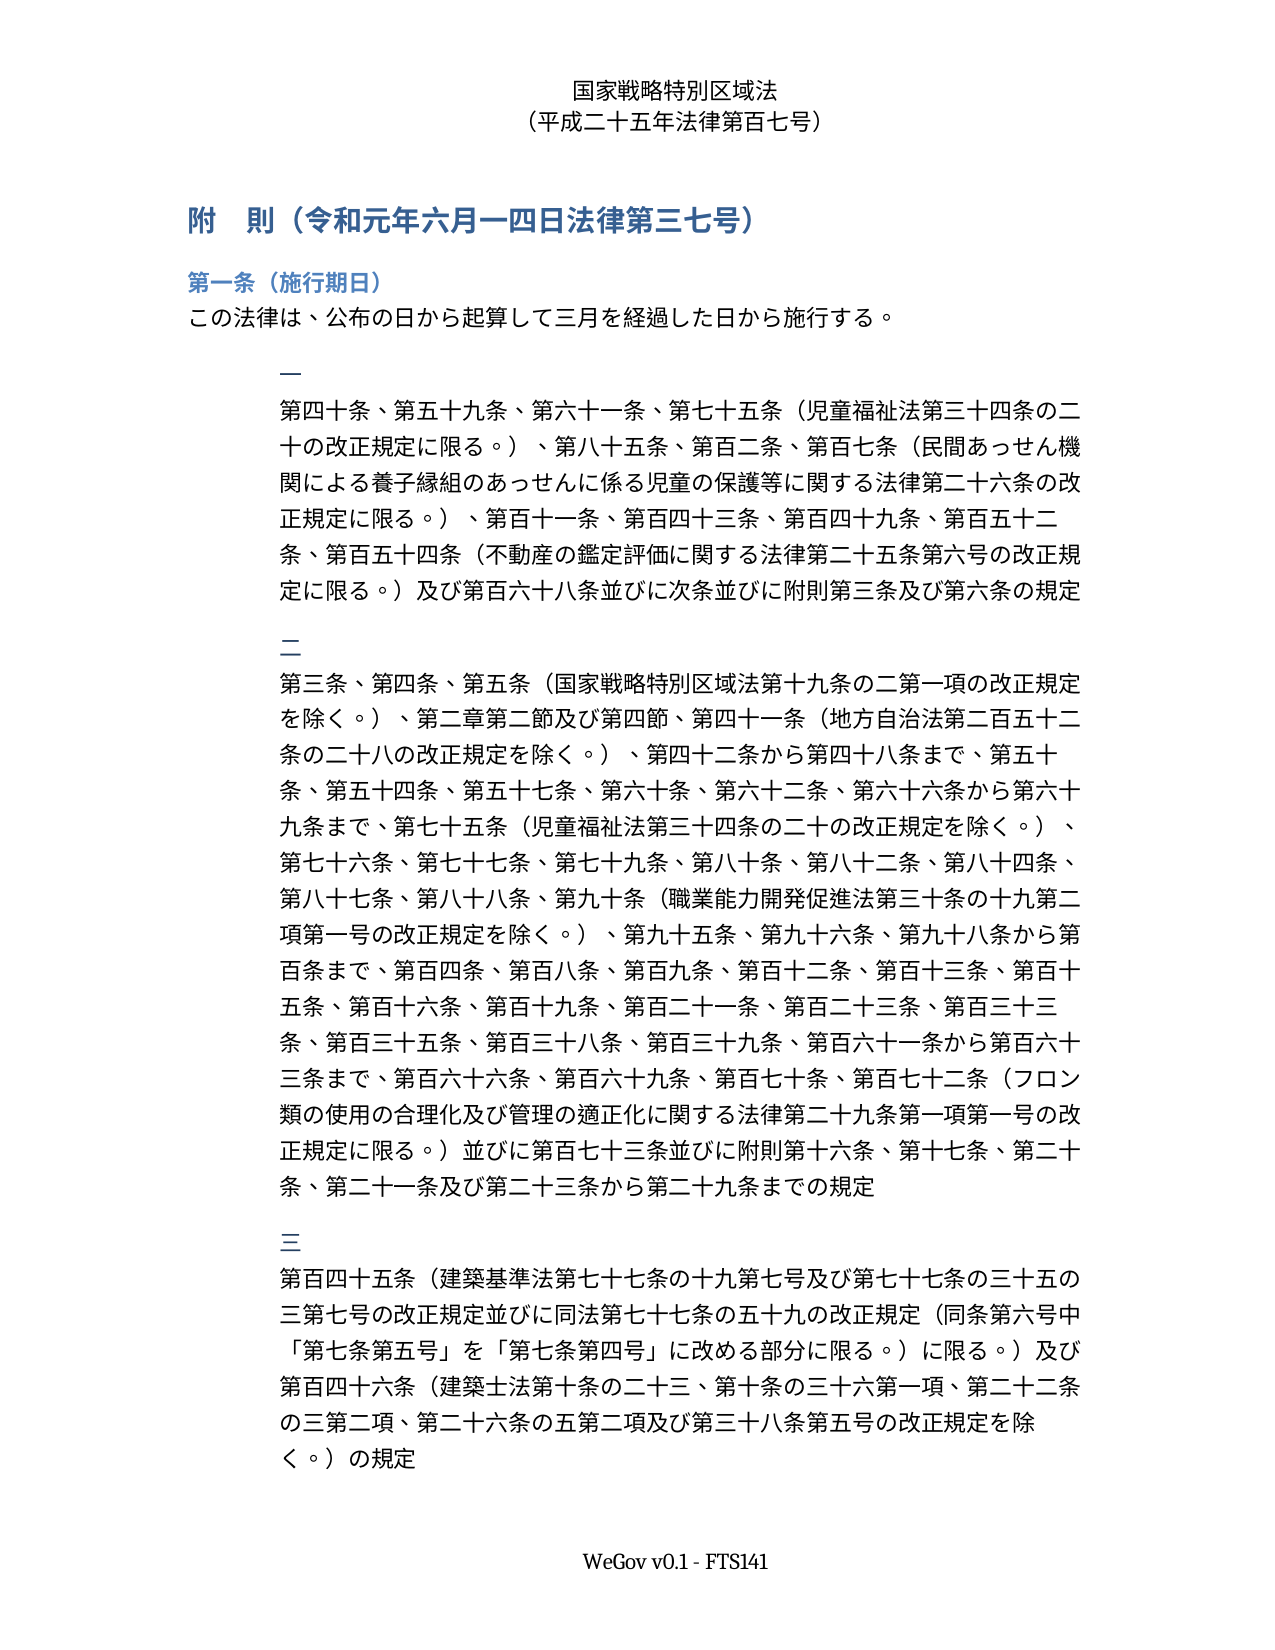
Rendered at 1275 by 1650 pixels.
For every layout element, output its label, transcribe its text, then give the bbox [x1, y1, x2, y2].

subtitle 二 [279, 632, 1087, 663]
text 第四十条、第五十九条、第六十一条、第七十五条（児童福祉法第三十四条の二十の改正規定に限る。）、第八十五条、第百二条、第百七条（民間あっせん機関による養子縁組のあっせんに係る児童の保護等に関する法律第二十六条の改正規定に限る。）、第百十一条、第百四十三条、第百四十九条、第百五十二条、第百五十四条（不動産の鑑定評価に関する法律第二十五条第六号の改正規定に限る。）及び第百六十八条並びに次条並びに附則第三条及び第六条の規定 [279, 395, 1087, 606]
subtitle 附 則（令和元年六月一四日法律第三七号） [187, 200, 1087, 240]
subtitle 三 [279, 1227, 1087, 1259]
text 第三条、第四条、第五条（国家戦略特別区域法第十九条の二第一項の改正規定を除く。）、第二章第二節及び第四節、第四十一条（地方自治法第二百五十二条の二十八の改正規定を除く。）、第四十二条から第四十八条まで、第五十条、第五十四条、第五十七条、第六十条、第六十二条、第六十六条から第六十九条まで、第七十五条（児童福祉法第三十四条の二十の改正規定を除く。）、第七十六条、第七十七条、第七十九条、第八十条、第八十二条、第八十四条、第八十七条、第八十八条、第九十条（職業能力開発促進法第三十条の十九第二項第一号の改正規定を除く。）、第九十五条、第九十六条、第九十八条から第百条まで、第百四条、第百八条、第百九条、第百十二条、第百十三条、第百十五条、第百十六条、第百十九条、第百二十一条、第百二十三条、第百三十三条、第百三十五条、第百三十八条、第百三十九条、第百六十一条から第百六十三条まで、第百六十六条、第百六十九条、第百七十条、第百七十二条（フロン類の使用の合理化及び管理の適正化に関する法律第二十九条第一項第一号の改正規定に限る。）並びに第百七十三条並びに附則第十六条、第十七条、第二十条、第二十一条及び第二十三条から第二十九条までの規定 [279, 667, 1087, 1202]
subtitle 一 [279, 359, 1087, 390]
text この法律は、公布の日から起算して三月を経過した日から施行する。 [187, 302, 1087, 334]
text 第百四十五条（建築基準法第七十七条の十九第七号及び第七十七条の三十五の三第七号の改正規定並びに同法第七十七条の五十九の改正規定（同条第六号中「第七条第五号」を「第七条第四号」に改める部分に限る。）に限る。）及び第百四十六条（建築士法第十条の二十三、第十条の三十六第一項、第二十二条の三第二項、第二十六条の五第二項及び第三十八条第五号の改正規定を除く。）の規定 [279, 1263, 1087, 1474]
subtitle 第一条（施行期日） [187, 266, 1087, 298]
